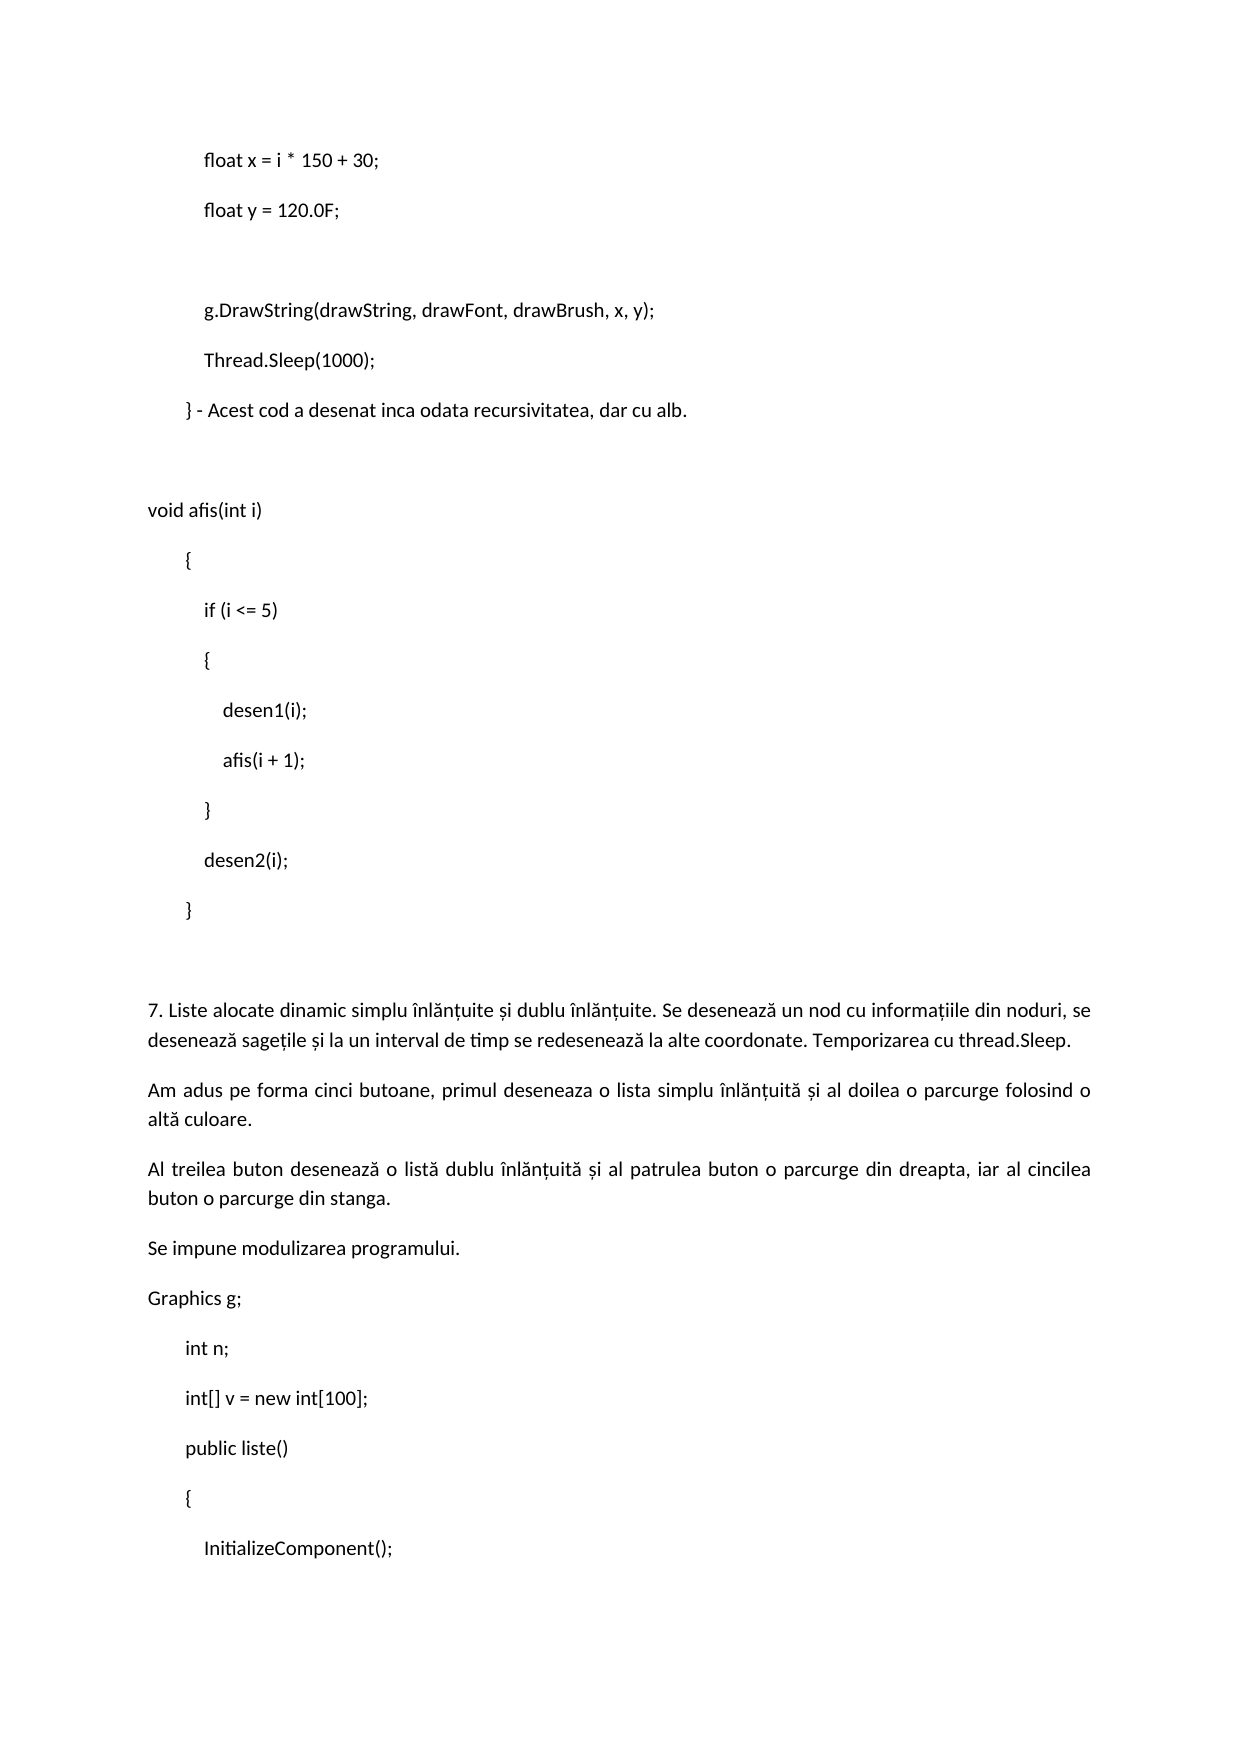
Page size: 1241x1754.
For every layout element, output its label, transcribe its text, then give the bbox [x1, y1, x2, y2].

text public liste() [148, 1435, 1093, 1461]
text } - Acest cod a desenat inca odata recursivitatea, dar cu alb. [148, 398, 1093, 423]
text g.DrawString(drawString, drawFont, drawBrush, x, y); [148, 298, 1093, 323]
text { [148, 648, 1093, 673]
text { [148, 548, 1093, 573]
text float x = i * 150 + 30; [148, 148, 1093, 173]
text float y = 120.0F; [148, 198, 1093, 223]
text int n; [148, 1335, 1093, 1361]
text { [148, 1485, 1093, 1511]
text afis(i + 1); [148, 748, 1093, 773]
text desen2(i); [148, 848, 1093, 873]
text void afis(int i) [148, 498, 1093, 523]
text desen1(i); [148, 698, 1093, 723]
text } [148, 798, 1093, 823]
text Am adus pe forma cinci butoane, primul deseneaza o lista simplu înlănțuită și al doilea o parcurge folosind o altă culoare. [148, 1077, 1093, 1131]
text if (i <= 5) [148, 598, 1093, 623]
text } [148, 898, 1093, 923]
text Al treilea buton desenează o listă dublu înlănțuită și al patrulea buton o parcurge din dreapta, iar al cincilea buton o parcurge din stanga. [148, 1156, 1093, 1211]
text Se impune modulizarea programului. [148, 1235, 1093, 1261]
text InitializeComponent(); [148, 1535, 1093, 1561]
text 7. Liste alocate dinamic simplu înlănțuite și dublu înlănțuite. Se desenează un nod cu informațiile din noduri, se desenează sagețile și la un interval de timp se redesenează la alte coordonate. Temporizarea cu thread.Sleep. [148, 998, 1093, 1052]
text Thread.Sleep(1000); [148, 348, 1093, 373]
text Graphics g; [148, 1285, 1093, 1311]
text int[] v = new int[100]; [148, 1385, 1093, 1411]
